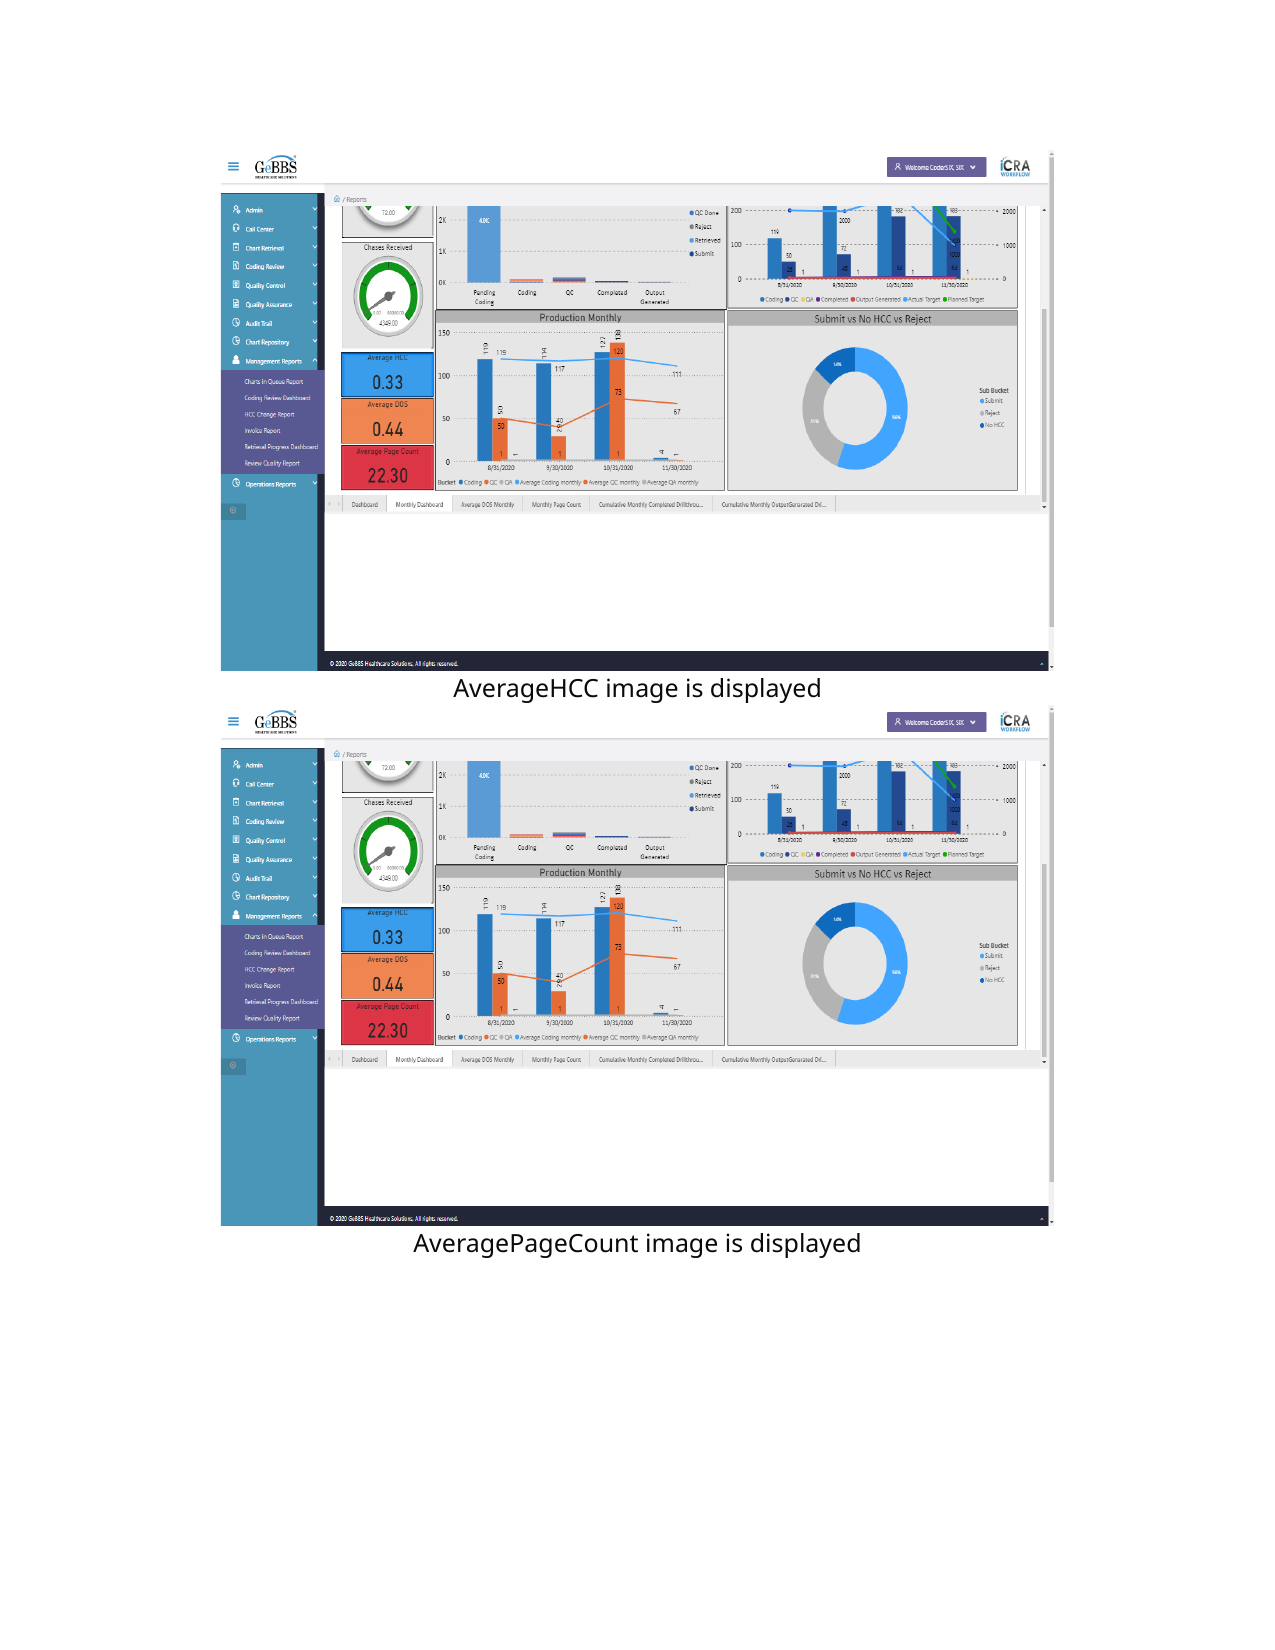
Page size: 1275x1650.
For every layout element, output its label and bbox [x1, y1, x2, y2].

picture [220, 705, 1055, 1226]
text [150, 150, 1125, 1260]
picture [220, 150, 1055, 671]
